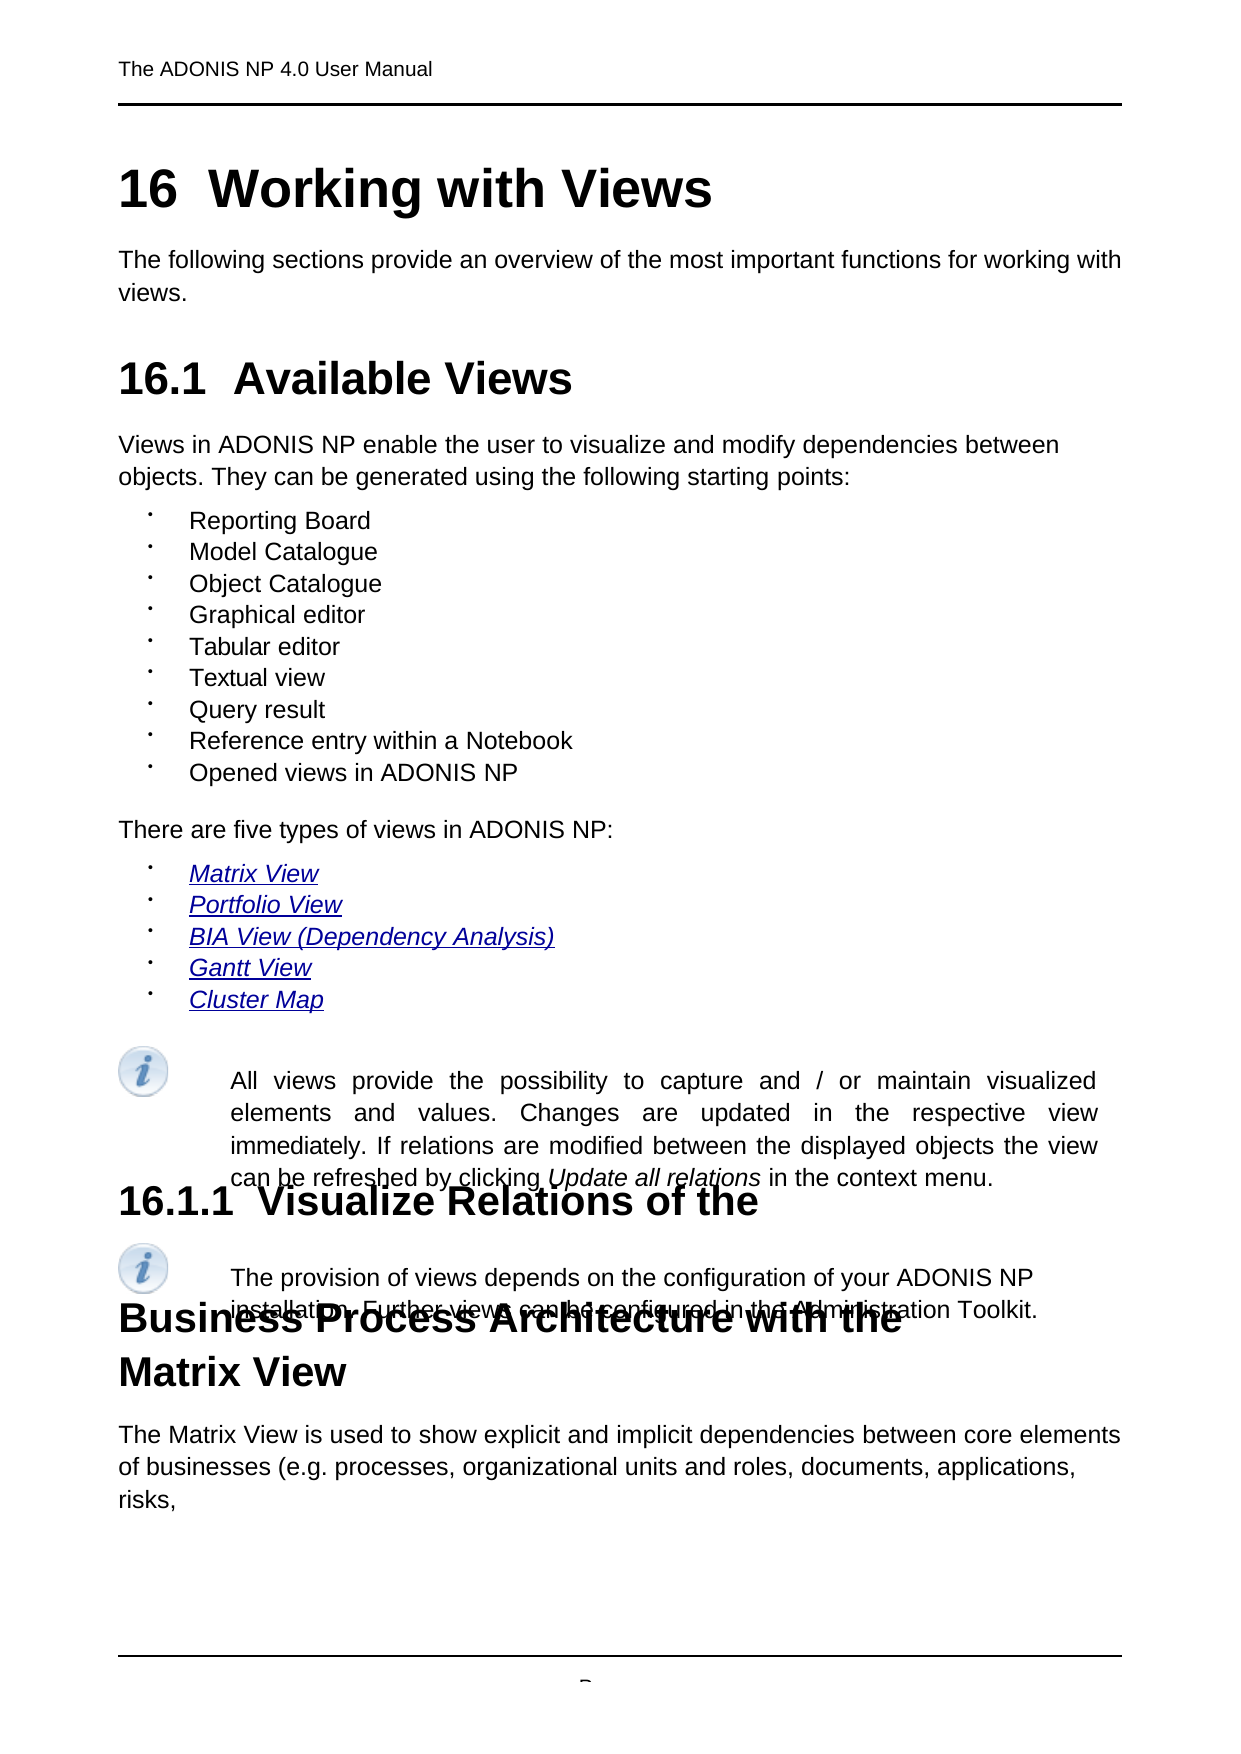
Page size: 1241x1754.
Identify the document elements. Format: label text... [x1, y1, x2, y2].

list Reporting Board [148, 506, 1240, 535]
picture [118, 1243, 169, 1294]
list Tabular editor [148, 632, 1240, 661]
picture [118, 1046, 169, 1097]
list BIA View (Dependency Analysis) [148, 922, 1240, 951]
list Reference entry within a Notebook [148, 726, 1240, 755]
text Views in ADONIS NP enable the user to visualize and modify dependencies between objects. They can be generated using the following starting points: [118, 429, 1131, 491]
text There are five types of views in ADONIS NP: [118, 815, 1240, 844]
list Textual view [148, 663, 1240, 692]
subtitle Working with Views [118, 156, 1240, 219]
subtitle Visualize Relations of the Business Process Architecture with the Matrix View [118, 1176, 955, 1395]
list Gantt View [148, 953, 1240, 982]
text The following sections provide an overview of the most important functions for working with views. [118, 245, 1131, 307]
list Matrix View [148, 859, 1240, 888]
list Graphical editor [148, 600, 1240, 629]
list Portfolio View [148, 891, 1240, 919]
list Cluster Map [148, 985, 1240, 1014]
list Object Catalogue [148, 569, 1240, 598]
list Query result [148, 695, 1240, 723]
list Opened views in ADONIS NP [148, 758, 1240, 786]
list Model Catalogue [148, 537, 1240, 566]
subtitle Available Views [118, 352, 1240, 404]
text The Matrix View is used to show explicit and implicit dependencies between core elements of businesses (e.g. processes, organizational units and roles, documents, applications, risks, [118, 1420, 1131, 1513]
